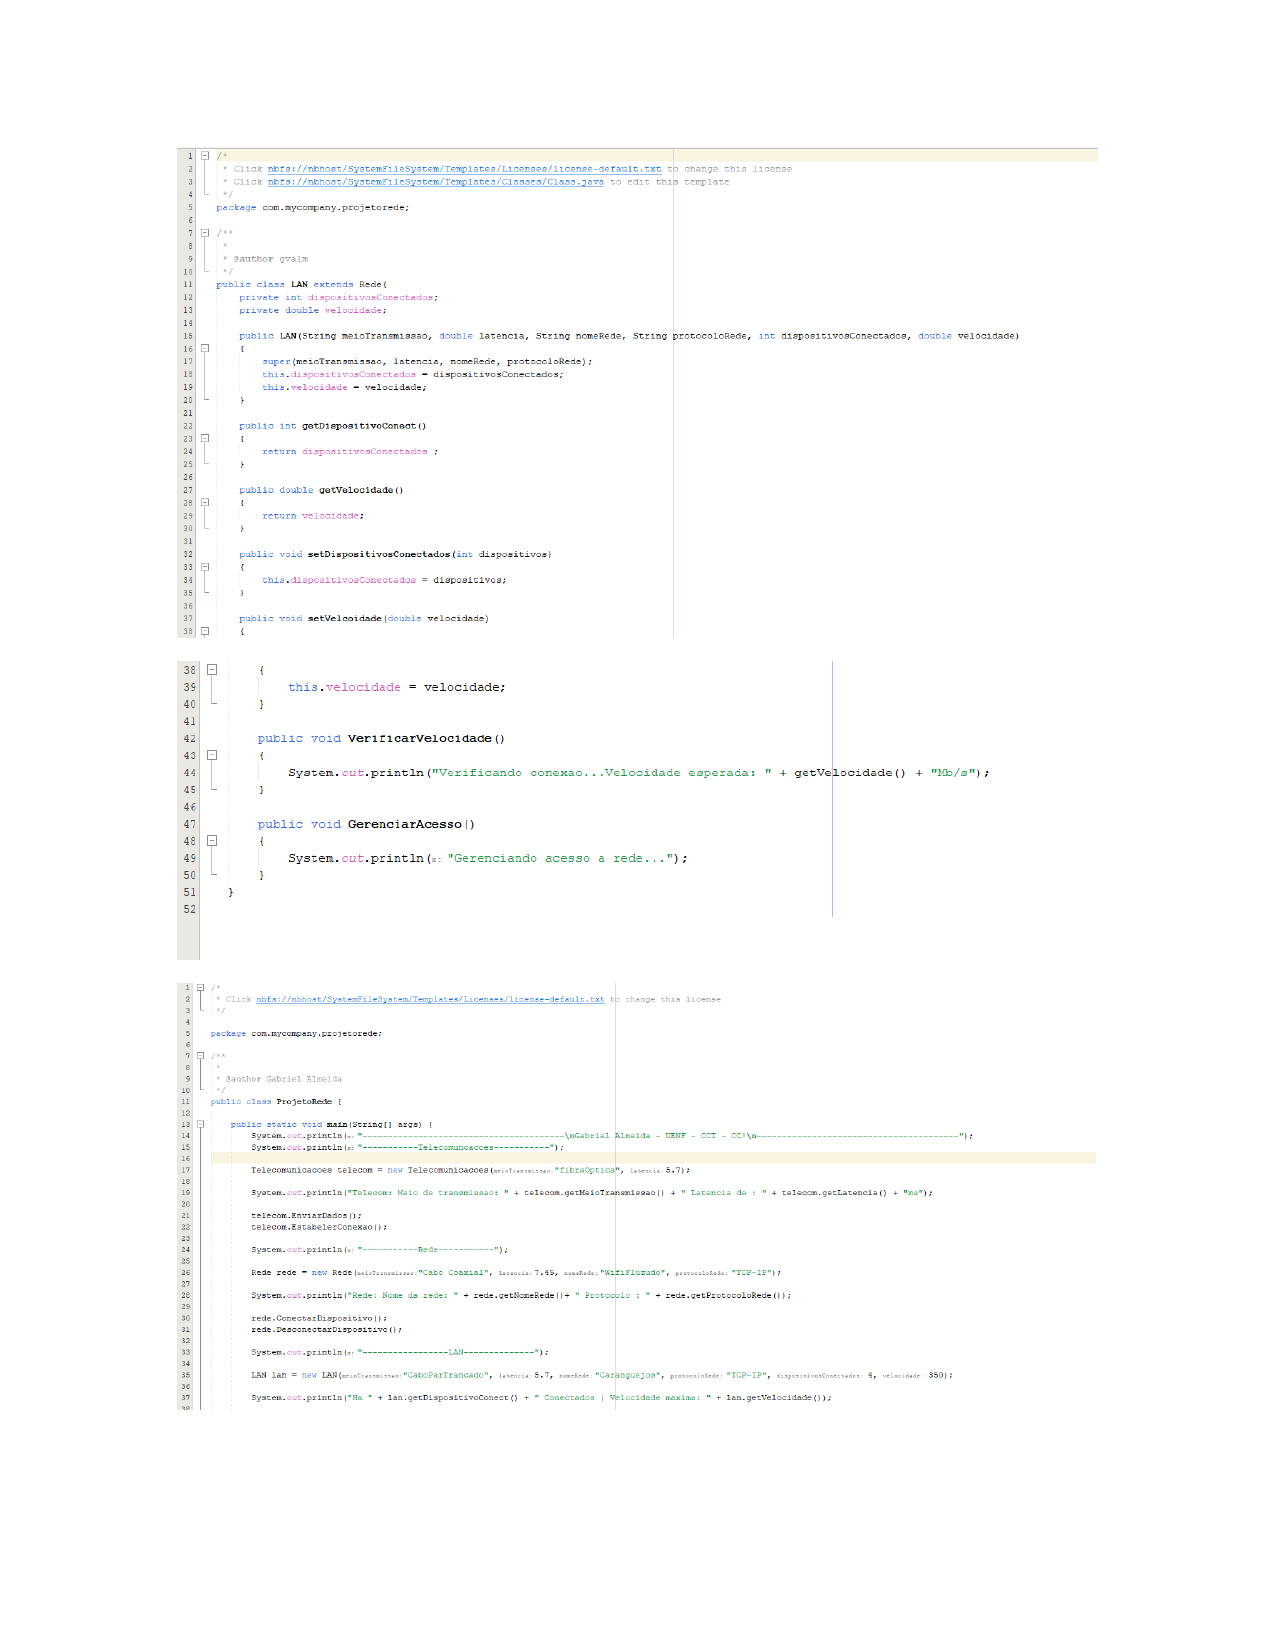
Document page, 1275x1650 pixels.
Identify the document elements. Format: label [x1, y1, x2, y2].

picture [177, 983, 1096, 1410]
picture [177, 147, 1098, 638]
picture [177, 661, 1097, 960]
